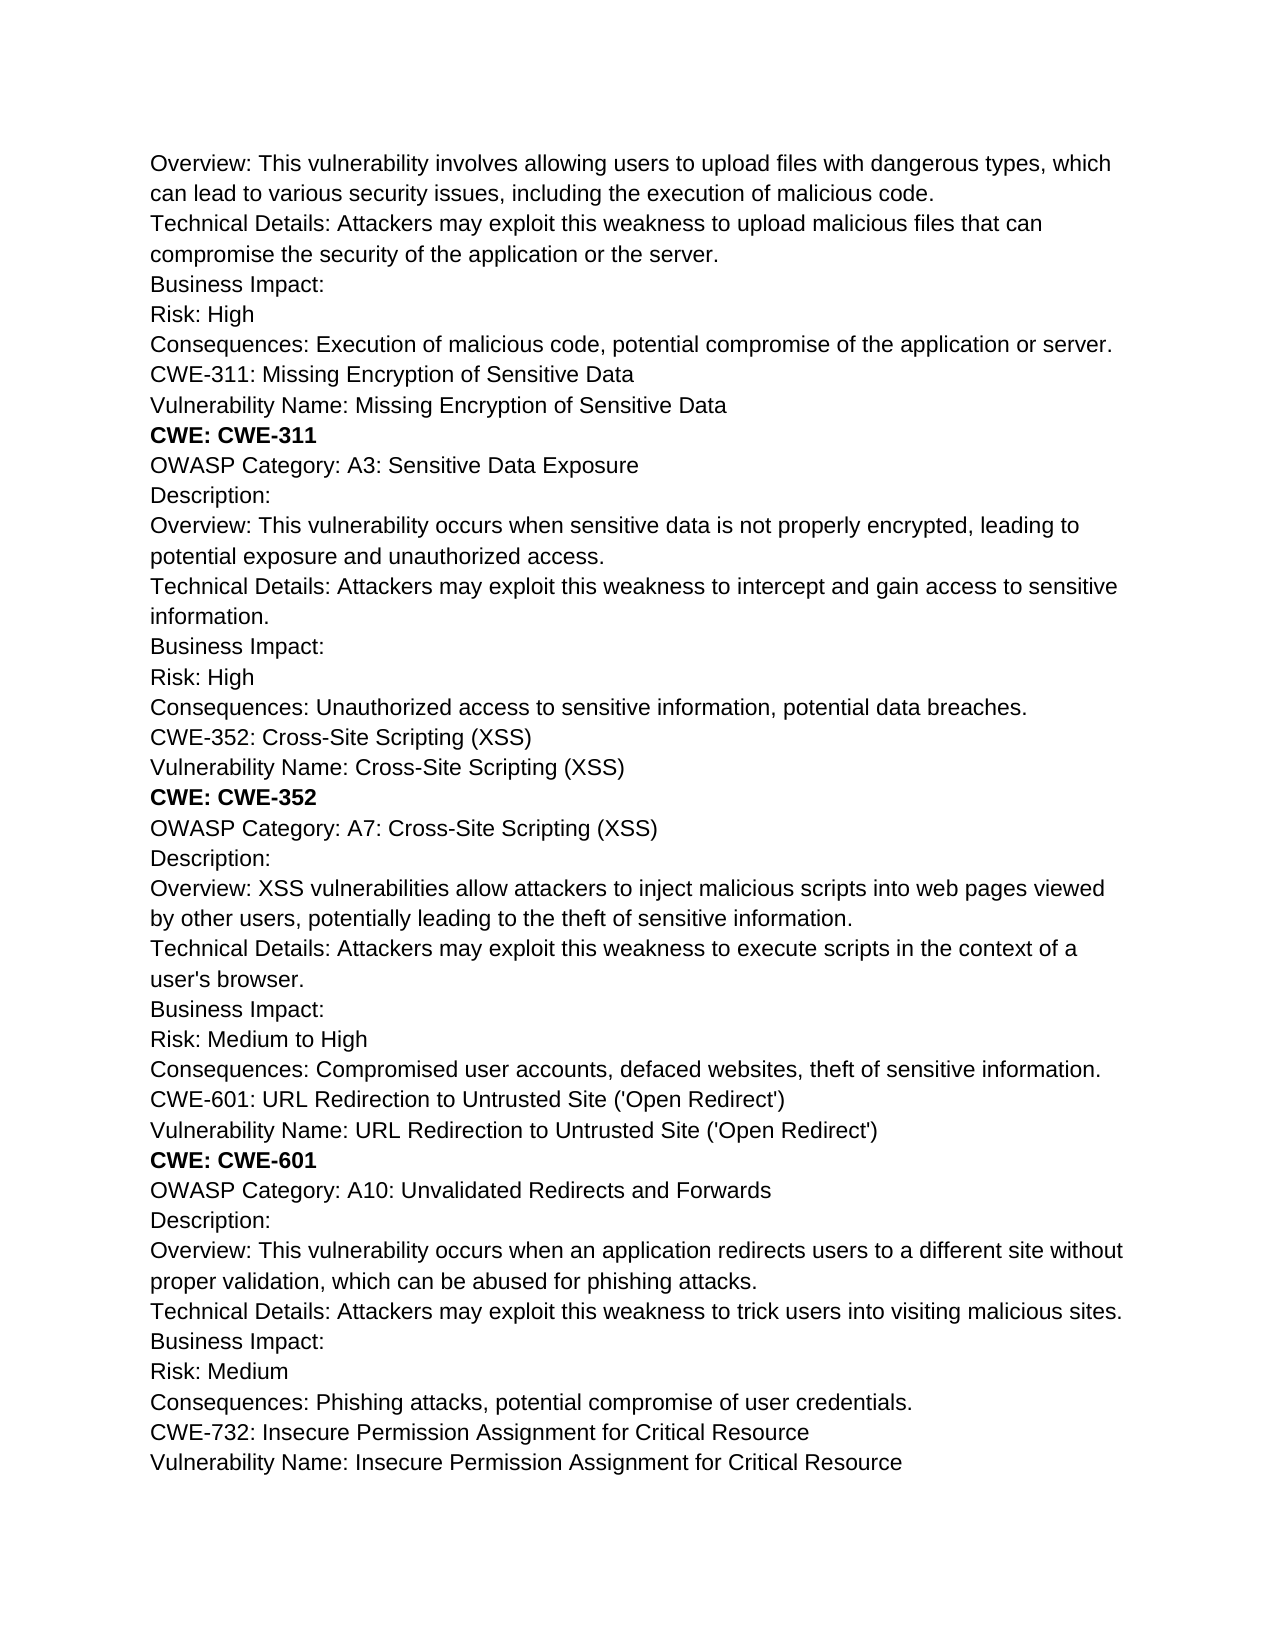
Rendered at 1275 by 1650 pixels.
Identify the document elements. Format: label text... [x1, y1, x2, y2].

text Consequences: Execution of malicious code, potential compromise of the application or server. [150, 331, 1125, 358]
text Vulnerability Name: Missing Encryption of Sensitive Data [150, 392, 1125, 418]
text CWE: CWE-352 [150, 784, 1125, 811]
text Description: [150, 1207, 1125, 1234]
text OWASP Category: A3: Sensitive Data Exposure [150, 452, 1125, 478]
text Risk: High [150, 301, 1125, 327]
text Business Impact: [150, 1328, 1125, 1354]
text Technical Details: Attackers may exploit this weakness to intercept and gain access to sensitive information. [150, 573, 1125, 629]
text Business Impact: [150, 633, 1125, 660]
text CWE-352: Cross-Site Scripting (XSS) [150, 724, 1125, 750]
text Consequences: Phishing attacks, potential compromise of user credentials. [150, 1388, 1125, 1415]
text Consequences: Unauthorized access to sensitive information, potential data breaches. [150, 694, 1125, 720]
text Vulnerability Name: URL Redirection to Untrusted Site ('Open Redirect') [150, 1117, 1125, 1143]
text Technical Details: Attackers may exploit this weakness to upload malicious files that can compromise the security of the application or the server. [150, 210, 1125, 267]
text Risk: High [150, 663, 1125, 690]
text Description: [150, 482, 1125, 509]
text Vulnerability Name: Cross-Site Scripting (XSS) [150, 754, 1125, 781]
text Overview: XSS vulnerabilities allow attackers to inject malicious scripts into web pages viewed by other users, potentially leading to the theft of sensitive information. [150, 875, 1125, 932]
text CWE-732: Insecure Permission Assignment for Critical Resource [150, 1419, 1125, 1445]
text Overview: This vulnerability occurs when sensitive data is not properly encrypted, leading to potential exposure and unauthorized access. [150, 512, 1125, 569]
text Risk: Medium [150, 1358, 1125, 1385]
text OWASP Category: A10: Unvalidated Redirects and Forwards [150, 1177, 1125, 1203]
text Overview: This vulnerability involves allowing users to upload files with dangerous types, which can lead to various security issues, including the execution of malicious code. [150, 150, 1125, 207]
text Business Impact: [150, 271, 1125, 297]
text Vulnerability Name: Insecure Permission Assignment for Critical Resource [150, 1449, 1125, 1475]
text CWE: CWE-601 [150, 1147, 1125, 1173]
text Risk: Medium to High [150, 1026, 1125, 1052]
text CWE-601: URL Redirection to Untrusted Site ('Open Redirect') [150, 1086, 1125, 1113]
text CWE: CWE-311 [150, 422, 1125, 448]
text Overview: This vulnerability occurs when an application redirects users to a different site without proper validation, which can be abused for phishing attacks. [150, 1237, 1125, 1294]
text CWE-311: Missing Encryption of Sensitive Data [150, 361, 1125, 388]
text Description: [150, 845, 1125, 871]
text Consequences: Compromised user accounts, defaced websites, theft of sensitive information. [150, 1056, 1125, 1083]
text OWASP Category: A7: Cross-Site Scripting (XSS) [150, 814, 1125, 841]
text Technical Details: Attackers may exploit this weakness to execute scripts in the context of a user's browser. [150, 935, 1125, 992]
text Business Impact: [150, 996, 1125, 1022]
text Technical Details: Attackers may exploit this weakness to trick users into visiting malicious sites. [150, 1298, 1125, 1324]
